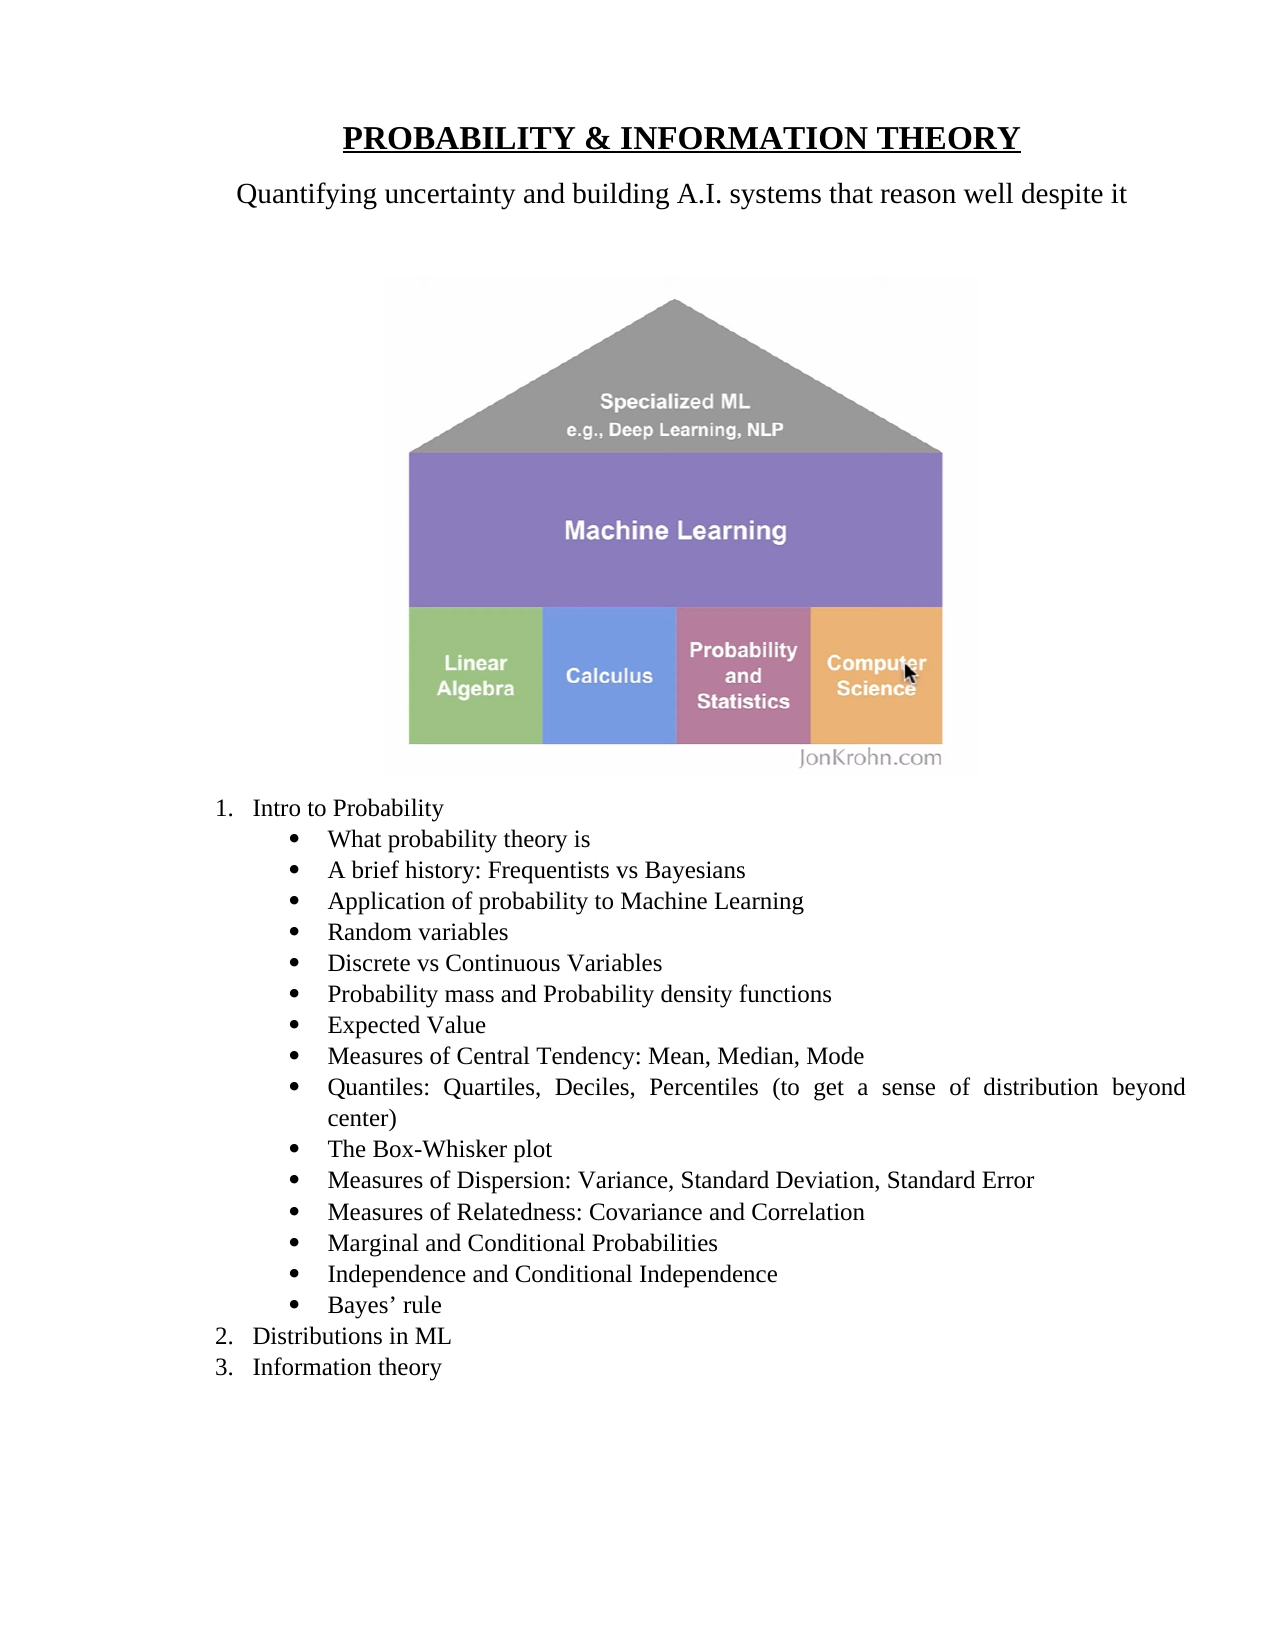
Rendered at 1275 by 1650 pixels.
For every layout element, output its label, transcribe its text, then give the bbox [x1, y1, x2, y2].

list Measures of Relatedness: Covariance and Correlation [290, 1197, 1186, 1225]
list Expected Value [290, 1010, 1186, 1039]
list A brief history: Frequentists vs Bayesians [290, 855, 1186, 884]
list The Box-Whisker plot [290, 1134, 1186, 1163]
list Intro to Probability [215, 793, 1186, 822]
list Measures of Central Tendency: Mean, Median, Mode [290, 1041, 1186, 1070]
list What probability theory is [290, 824, 1186, 853]
list Random variables [290, 917, 1186, 946]
list Probability mass and Probability density functions [290, 979, 1186, 1008]
list Distributions in ML [215, 1321, 1186, 1349]
list Marginal and Conditional Probabilities [290, 1228, 1186, 1256]
list Independence and Conditional Independence [290, 1259, 1186, 1287]
picture [385, 276, 979, 775]
text Quantifying uncertainty and building A.I. systems that reason well despite it [177, 176, 1186, 210]
list Bayes’ rule [290, 1290, 1186, 1318]
list Information theory [215, 1352, 1186, 1381]
list Measures of Dispersion: Variance, Standard Deviation, Standard Error [290, 1166, 1186, 1194]
list Quantiles: Quartiles, Deciles, Percentiles (to get a sense of distribution beyond center) [290, 1072, 1186, 1132]
list Application of probability to Machine Learning [290, 886, 1186, 915]
text PROBABILITY & INFORMATION THEORY [177, 118, 1186, 156]
list Discrete vs Continuous Variables [290, 948, 1186, 977]
